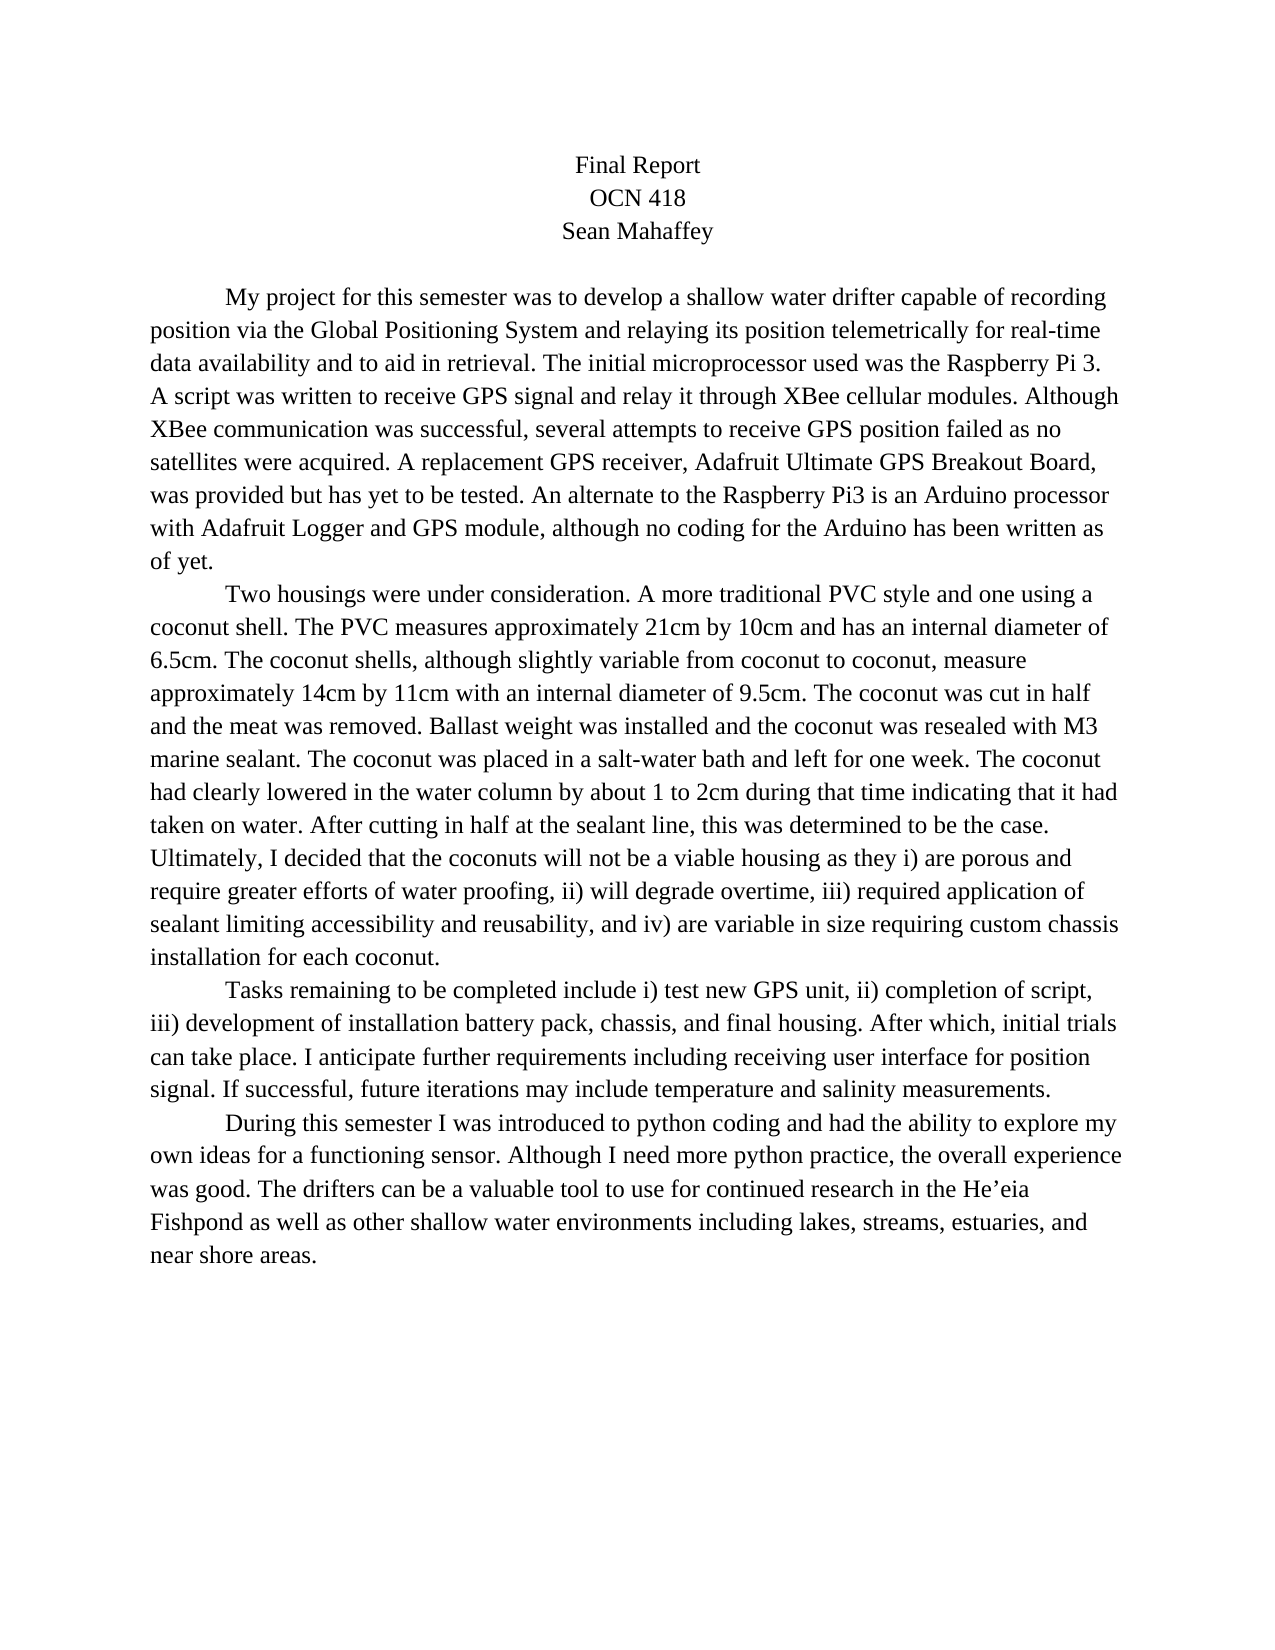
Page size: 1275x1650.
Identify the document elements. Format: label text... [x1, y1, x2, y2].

text Final Report [150, 150, 1125, 179]
text My project for this semester was to develop a shallow water drifter capable of recording position via the Global Positioning System and relaying its position telemetrically for real-time data availability and to aid in retrieval. The initial microprocessor used was the Raspberry Pi 3. A script was written to receive GPS signal and relay it through XBee cellular modules. Although XBee communication was successful, several attempts to receive GPS position failed as no satellites were acquired. A replacement GPS receiver, Adafruit Ultimate GPS Breakout Board, was provided but has yet to be tested. An alternate to the Raspberry Pi3 is an Arduino processor with Adafruit Logger and GPS module, although no coding for the Arduino has been written as of yet. [150, 282, 1125, 575]
text Sean Mahaffey [150, 216, 1125, 245]
text OCN 418 [150, 183, 1125, 212]
text Two housings were under consideration. A more traditional PVC style and one using a coconut shell. The PVC measures approximately 21cm by 10cm and has an internal diameter of 6.5cm. The coconut shells, although slightly variable from coconut to coconut, measure approximately 14cm by 11cm with an internal diameter of 9.5cm. The coconut was cut in half and the meat was removed. Ballast weight was installed and the coconut was resealed with M3 marine sealant. The coconut was placed in a salt-water bath and left for one week. The coconut had clearly lowered in the water column by about 1 to 2cm during that time indicating that it had taken on water. After cutting in half at the sealant line, this was determined to be the case. Ultimately, I decided that the coconuts will not be a viable housing as they i) are porous and require greater efforts of water proofing, ii) will degrade overtime, iii) required application of sealant limiting accessibility and reusability, and iv) are variable in size requiring custom chassis installation for each coconut. [150, 579, 1125, 971]
text Tasks remaining to be completed include i) test new GPS unit, ii) completion of script, iii) development of installation battery pack, chassis, and final housing. After which, initial trials can take place. I anticipate further requirements including receiving user interface for position signal. If successful, future iterations may include temperature and salinity measurements. [150, 976, 1125, 1103]
text During this semester I was introduced to python coding and had the ability to explore my own ideas for a functioning sensor. Although I need more python practice, the overall experience was good. The drifters can be a valuable tool to use for continued research in the He’eia Fishpond as well as other shallow water environments including lakes, streams, estuaries, and near shore areas. [150, 1108, 1125, 1268]
